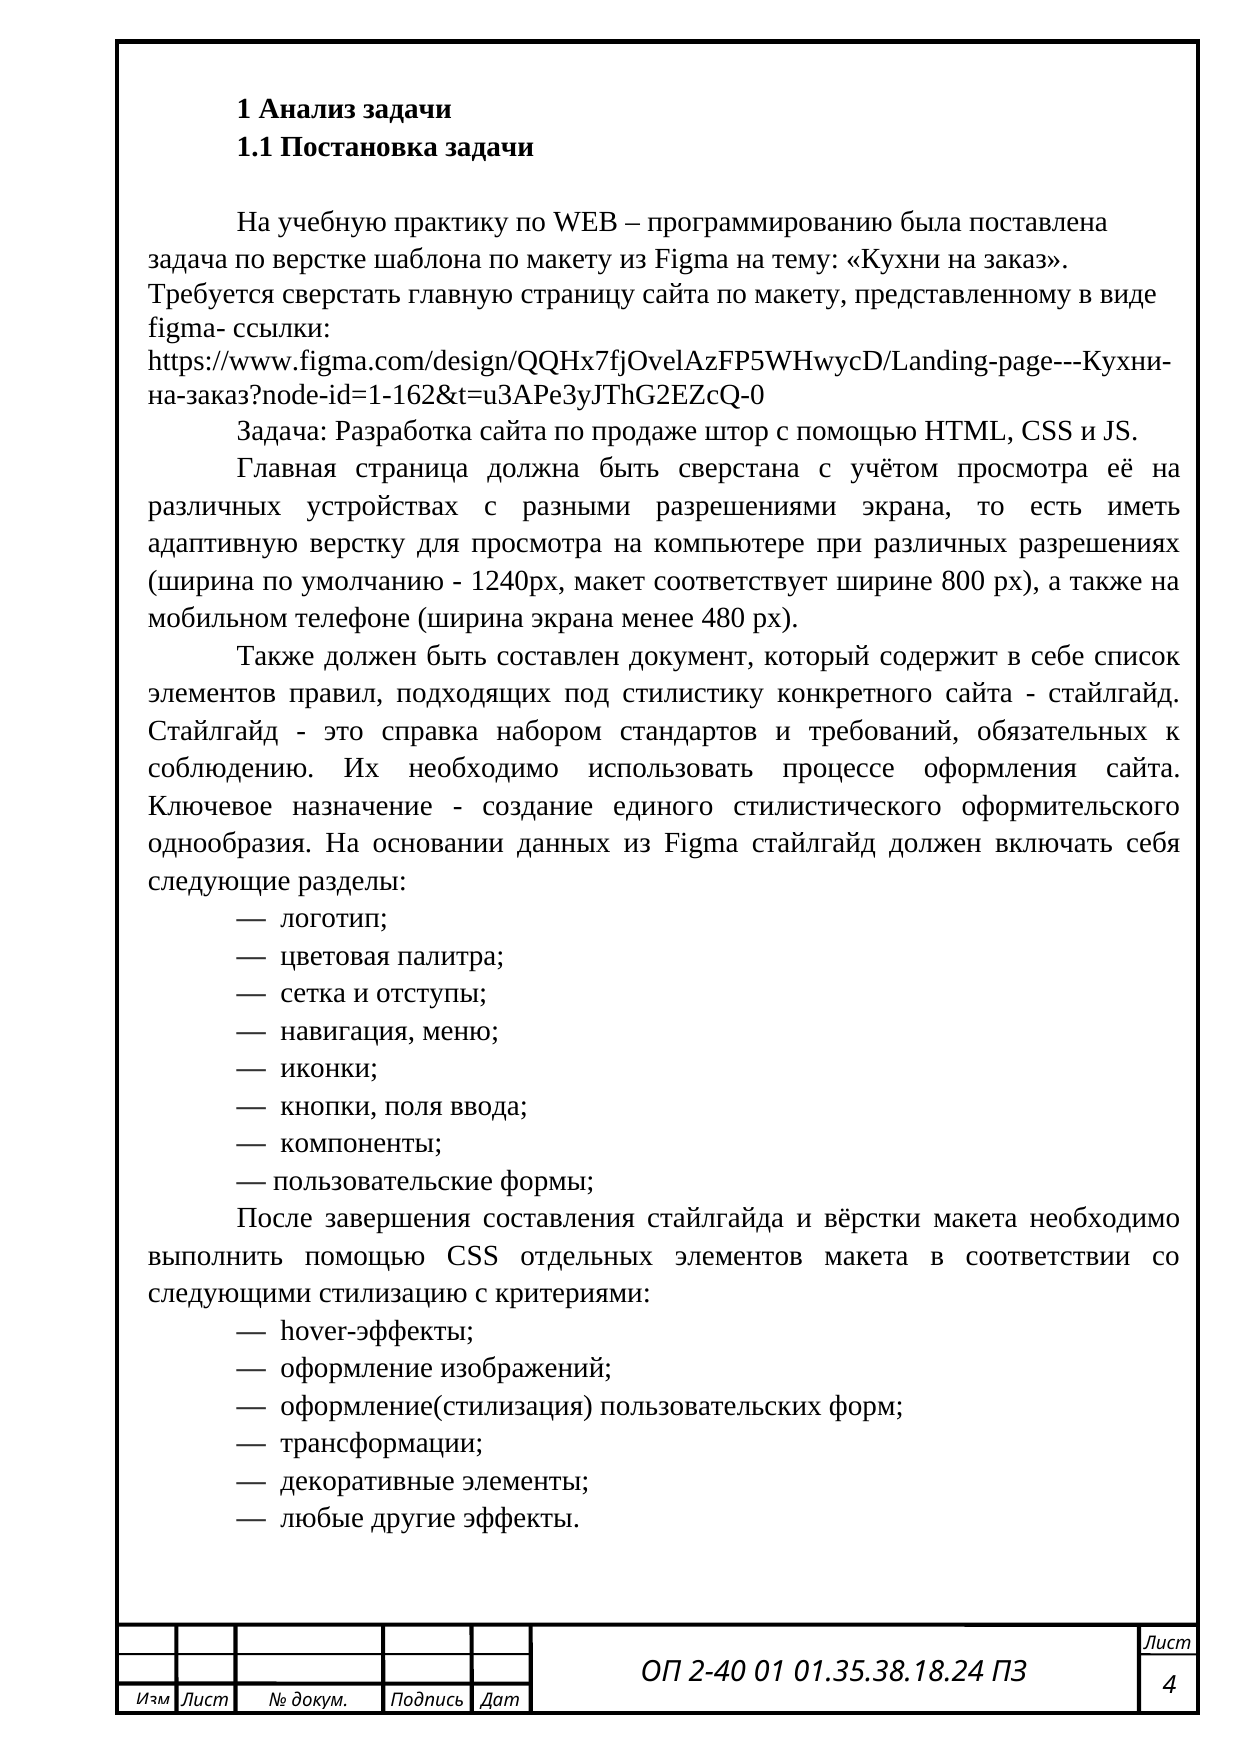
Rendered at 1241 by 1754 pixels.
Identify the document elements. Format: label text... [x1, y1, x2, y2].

text Задача: Разработка сайта по продаже штор с помощью HTML, CSS и JS. [148, 410, 1181, 448]
text — иконки; [148, 1048, 1181, 1085]
text — пользовательские формы; [148, 1160, 1181, 1198]
text На учебную практику по WEB – программированию была поставлена задача по верстке шаблона по макету из Figma на тему: «Кухни на заказ». [148, 201, 1181, 276]
text — компоненты; [148, 1123, 1181, 1160]
text 1.1 Постановка задачи [148, 126, 1181, 164]
text Также должен быть составлен документ, который содержит в себе список элементов правил, подходящих под стилистику конкретного сайта - стайлгайд. Стайлгайд - это справка набором стандартов и требований, обязательных к соблюдению. Их необходимо использовать процессе оформления сайта. Ключевое назначение - создание единого стилистического оформительского однообразия. На основании данных из Figma стайлгайд должен включать себя следующие разделы: [148, 635, 1181, 898]
text Требуется сверстать главную страницу сайта по макету, представленному в виде figma- ссылки: https://www.figma.com/design/QQHx7fjOvelAzFP5WHwycD/Landing-page---Кухни-на-заказ?node-id=1-162&t=u3APe3yJThG2EZcQ-0 [148, 276, 1181, 410]
text — оформление(стилизация) пользовательских форм; [148, 1385, 1181, 1423]
text — навигация, меню; [148, 1010, 1181, 1048]
text — цветовая палитра; [148, 935, 1181, 973]
text 1 Анализ задачи [148, 89, 1181, 126]
text Главная страница должна быть сверстана с учётом просмотра её на различных устройствах с разными разрешениями экрана, то есть иметь адаптивную верстку для просмотра на компьютере при различных разрешениях (ширина по умолчанию - 1240рх, макет соответствует ширине 800 рх), а также на мобильном телефоне (ширина экрана менее 480 рх). [148, 448, 1181, 635]
text — кнопки, поля ввода; [148, 1085, 1181, 1123]
text После завершения составления стайлгайда и вёрстки макета необходимо выполнить помощью CSS отдельных элементов макета в соответствии со следующими стилизацию с критериями: [148, 1198, 1181, 1310]
text — оформление изображений; [148, 1348, 1181, 1385]
text — логотип; [148, 898, 1181, 935]
text — сетка и отступы; [148, 973, 1181, 1010]
text — hover-эффекты; [148, 1310, 1181, 1348]
text — декоративные элементы; [148, 1460, 1181, 1498]
text — любые другие эффекты. [148, 1498, 1181, 1535]
text — трансформации; [148, 1423, 1181, 1460]
